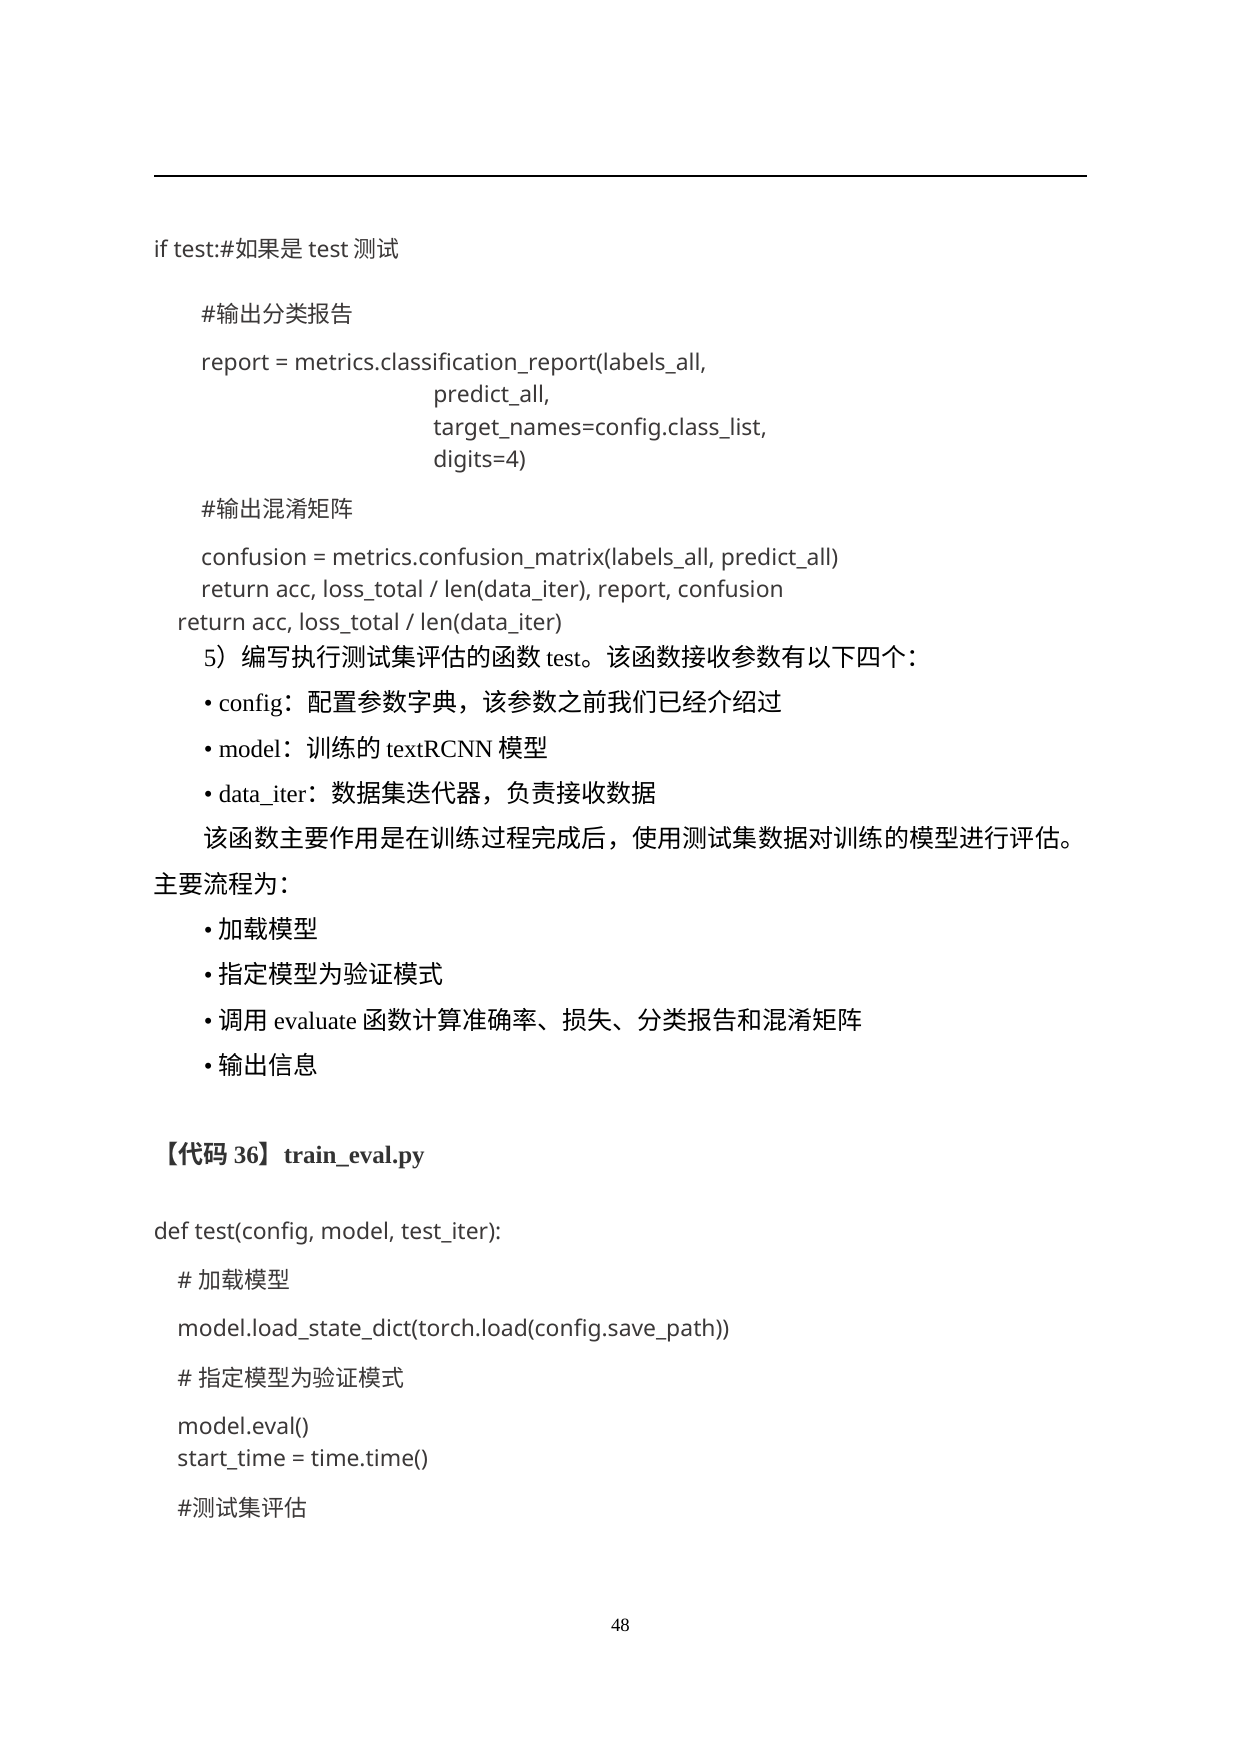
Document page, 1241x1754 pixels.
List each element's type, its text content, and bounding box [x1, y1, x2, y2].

text model.load_state_dict(torch.load(config.save_path)) [153, 1312, 1087, 1344]
text # 加载模型 [153, 1247, 1087, 1312]
text if test:#如果是test测试 [153, 215, 1087, 280]
text • model：训练的textRCNN模型 [153, 728, 1087, 764]
text 该函数主要作用是在训练过程完成后，使用测试集数据对训练的模型进行评估。主要流程为： [153, 819, 1087, 900]
text 【代码36】train_eval.py [153, 1120, 1087, 1185]
text 5）编写执行测试集评估的函数test。该函数接收参数有以下四个： [153, 638, 1087, 674]
text return acc, loss_total / len(data_iter), report, confusion [153, 573, 1087, 605]
text • 加载模型 [153, 909, 1087, 946]
text confusion = metrics.confusion_matrix(labels_all, predict_all) [153, 540, 1087, 573]
text start_time = time.time() [153, 1442, 1087, 1474]
text • 调用evaluate函数计算准确率、损失、分类报告和混淆矩阵 [153, 1000, 1087, 1036]
text #输出分类报告 [153, 280, 1087, 345]
text predict_all, [153, 378, 1087, 410]
text # 指定模型为验证模式 [153, 1344, 1087, 1409]
text digits=4) [153, 443, 1087, 475]
text target_names=config.class_list, [153, 410, 1087, 443]
text #输出混淆矩阵 [153, 475, 1087, 540]
text • data_iter：数据集迭代器，负责接收数据 [153, 773, 1087, 810]
text return acc, loss_total / len(data_iter) [153, 605, 1087, 638]
text #测试集评估 [153, 1474, 1087, 1539]
text report = metrics.classification_report(labels_all, [153, 345, 1087, 378]
text • config：配置参数字典，该参数之前我们已经介绍过 [153, 683, 1087, 719]
text def test(config, model, test_iter): [153, 1214, 1087, 1247]
text • 输出信息 [153, 1045, 1087, 1082]
text • 指定模型为验证模式 [153, 955, 1087, 991]
text model.eval() [153, 1409, 1087, 1442]
